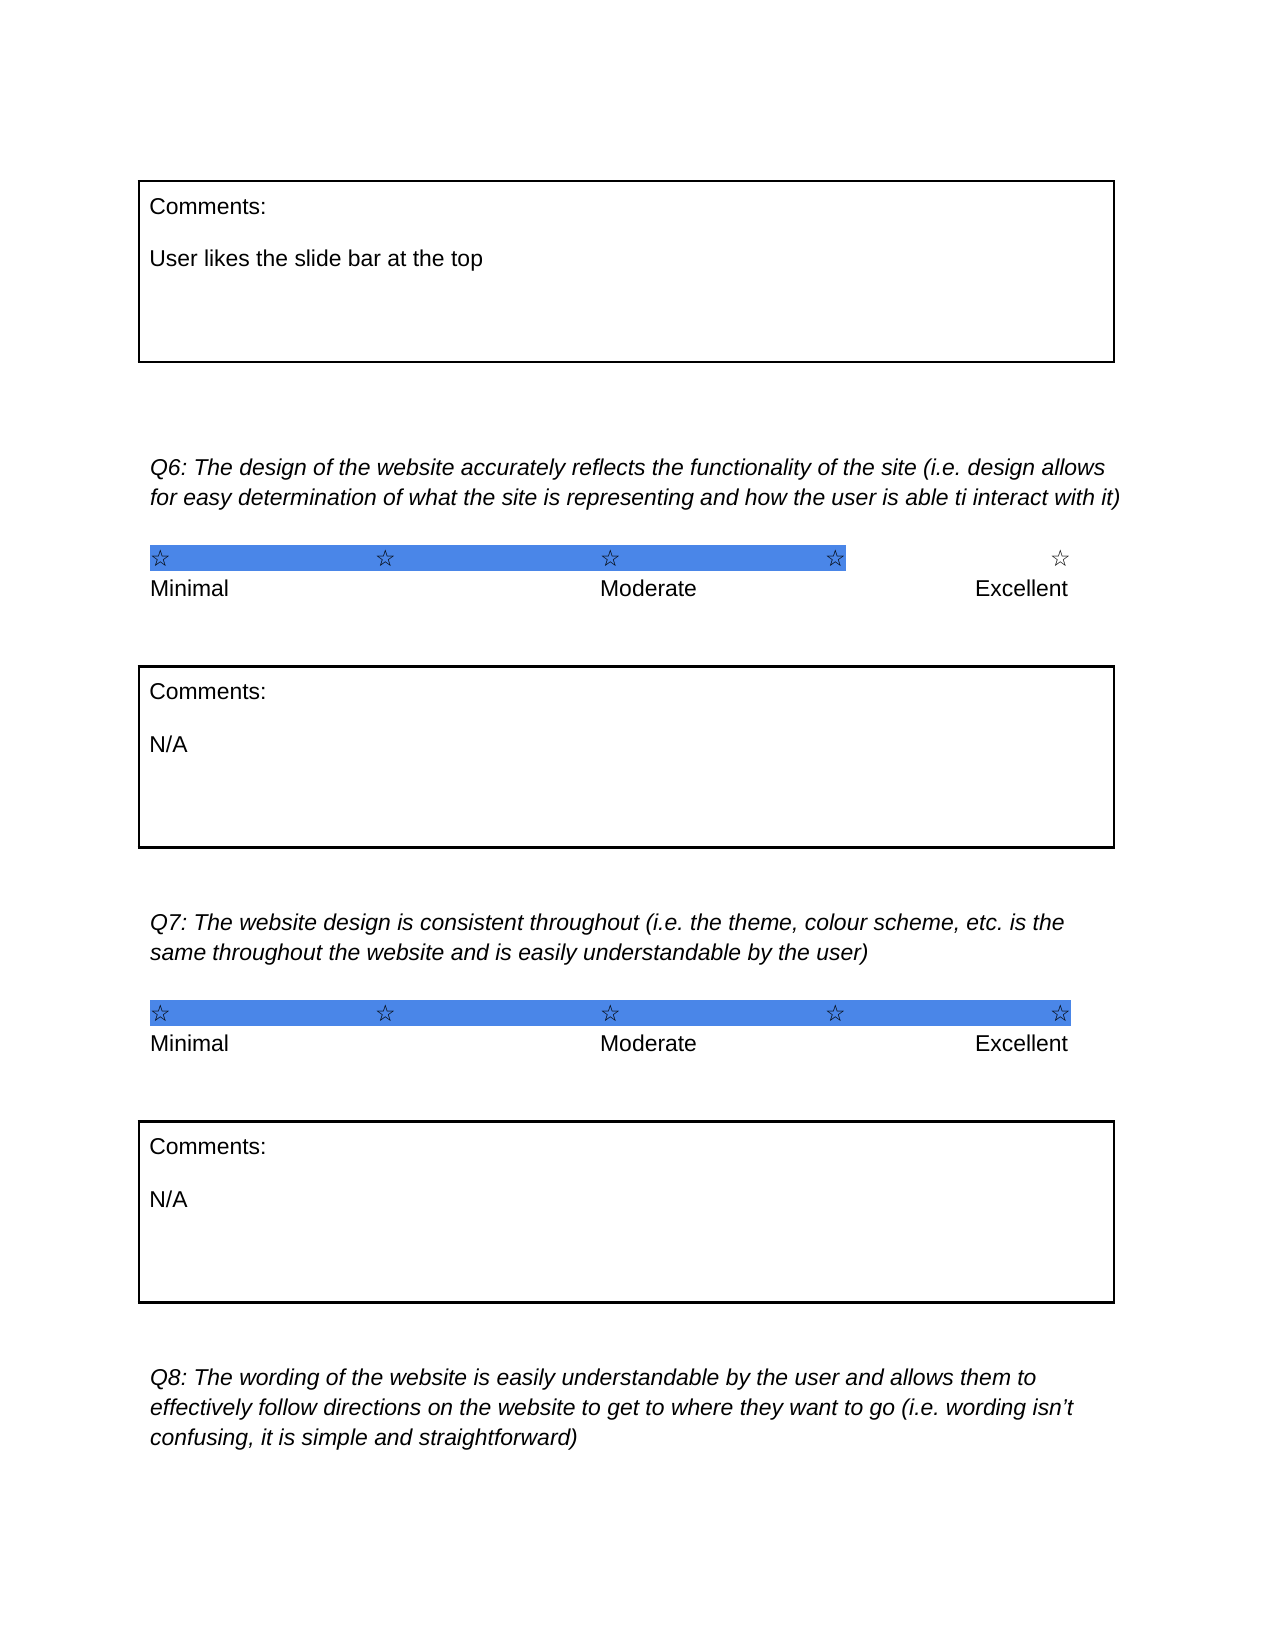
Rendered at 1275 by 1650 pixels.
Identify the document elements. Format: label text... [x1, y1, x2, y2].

text Q8: The wording of the website is easily understandable by the user and allows them to effectively follow directions on the website to get to where they want to go (i.e. wording isn’t confusing, it is simple and straightforward) [150, 1364, 1125, 1451]
table_header Comments: N/A [140, 668, 1113, 846]
text Minimal Moderate Excellent [150, 575, 1125, 601]
text ☆ ☆ ☆ ☆ ☆ [150, 999, 1125, 1026]
text Q6: The design of the website accurately reflects the functionality of the site (i.e. design allows for easy determination of what the site is representing and how the user is able ti interact with it) [150, 454, 1125, 511]
text Minimal Moderate Excellent [150, 1030, 1125, 1056]
table_header Comments: User likes the slide bar at the top [140, 182, 1113, 361]
text ☆ ☆ ☆ ☆ ☆ [150, 544, 1125, 571]
text Q7: The website design is consistent throughout (i.e. the theme, colour scheme, etc. is the same throughout the website and is easily understandable by the user) [150, 909, 1125, 966]
table_header Comments: N/A [140, 1123, 1113, 1301]
